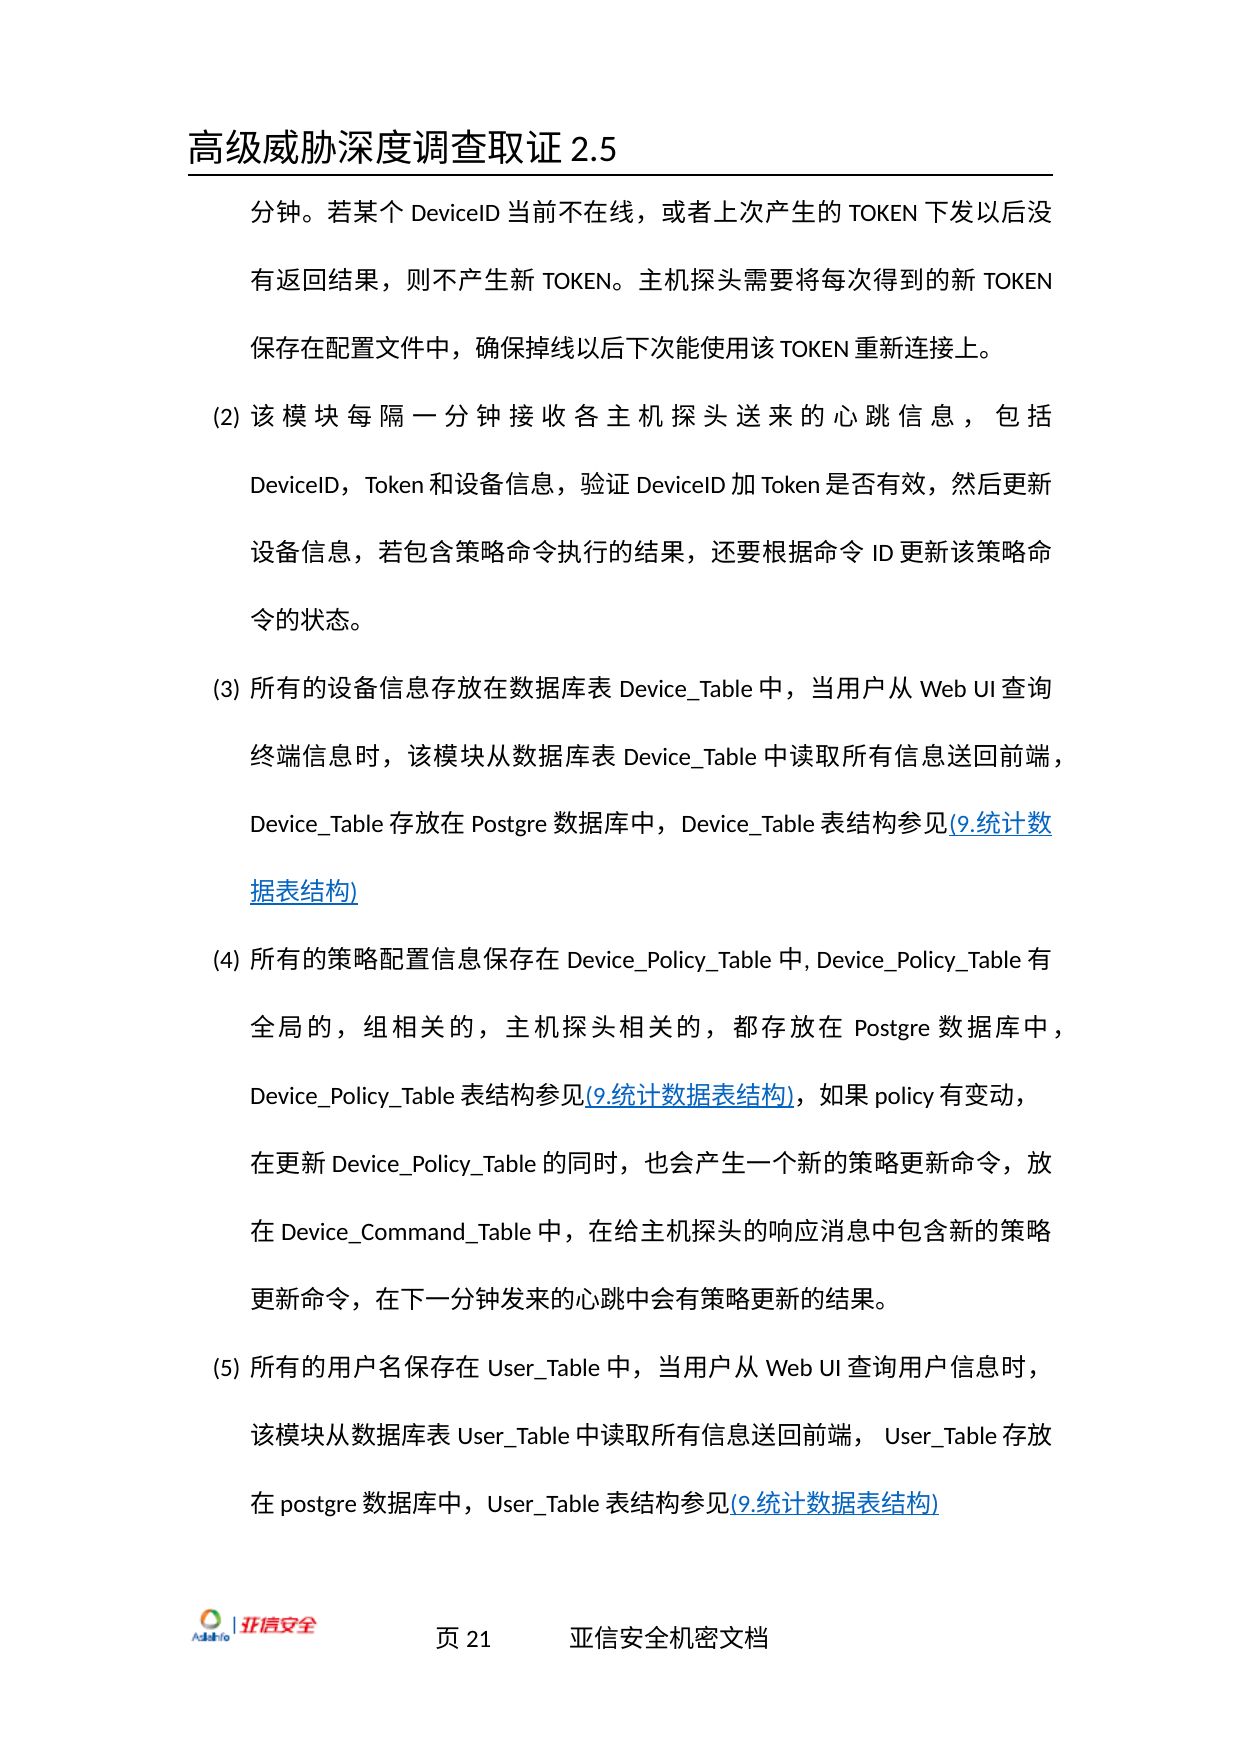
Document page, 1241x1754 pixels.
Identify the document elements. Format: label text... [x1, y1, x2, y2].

list 所有的设备信息存放在数据库表Device_Table中，当用户从Web UI查询终端信息时，该模块从数据库表Device_Table中读取所有信息送回前端，Device_Table存放在Postgre数据库中，Device_Table表结构参见(9.统计数据表结构) [212, 652, 1053, 924]
picture [187, 1604, 322, 1647]
list 在更新Device_Policy_Table的同时，也会产生一个新的策略更新命令，放在Device_Command_Table中，在给主机探头的响应消息中包含新的策略更新命令，在下一分钟发来的心跳中会有策略更新的结果。 [250, 1128, 1053, 1331]
list 所有的用户名保存在User_Table中，当用户从Web UI查询用户信息时，该模块从数据库表User_Table中读取所有信息送回前端， User_Table存放在postgre数据库中，User_Table表结构参见(9.统计数据表结构) [212, 1331, 1053, 1535]
list 所有的策略配置信息保存在Device_Policy_Table中, Device_Policy_Table有全局的，组相关的，主机探头相关的，都存放在Postgre数据库中，Device_Policy_Table表结构参见(9.统计数据表结构)，如果policy有变动， [212, 924, 1053, 1128]
list 该模块每隔一分钟接收各主机探头送来的心跳信息，包括DeviceID，Token和设备信息，验证DeviceID加Token是否有效，然后更新设备信息，若包含策略命令执行的结果，还要根据命令ID更新该策略命令的状态。 [212, 381, 1053, 652]
